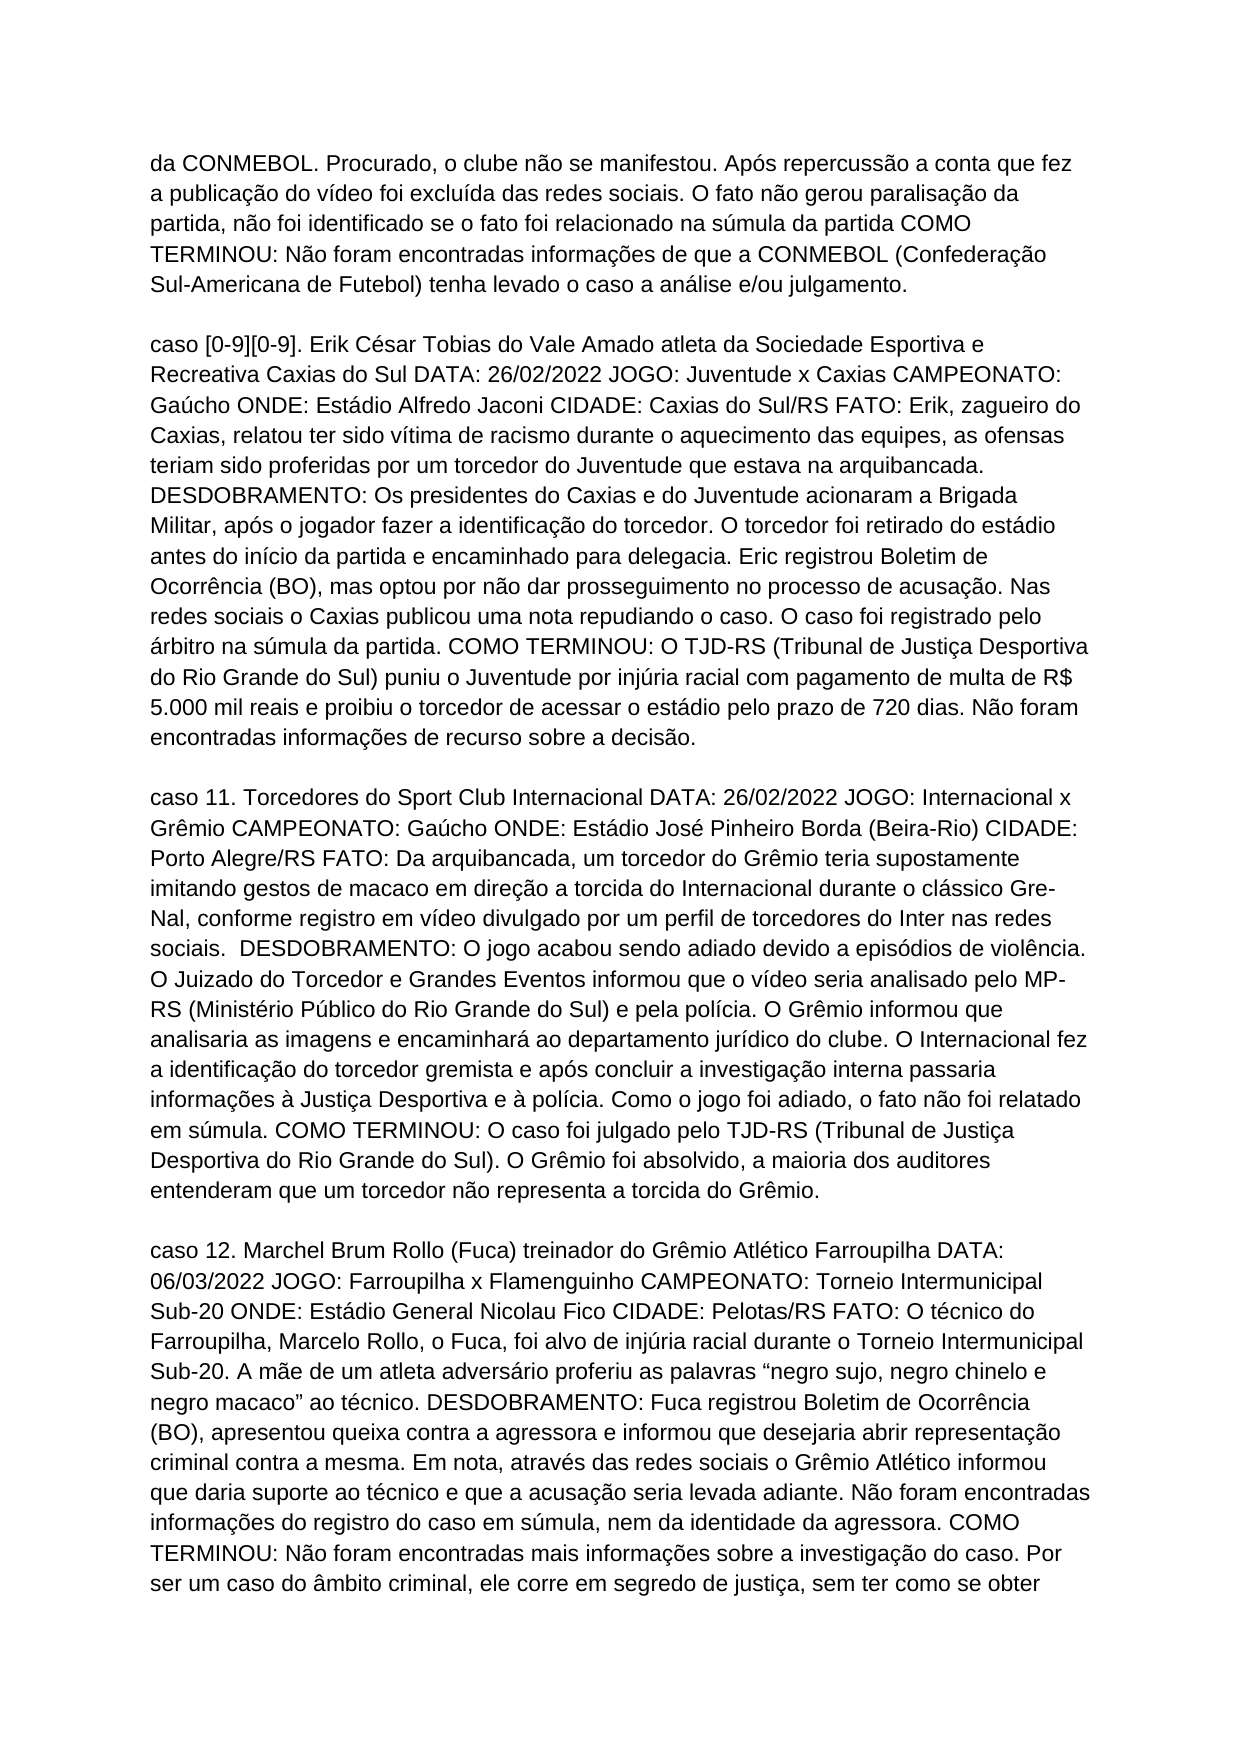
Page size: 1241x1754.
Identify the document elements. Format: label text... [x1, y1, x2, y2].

text caso 11. Torcedores do Sport Club Internacional DATA: 26/02/2022 JOGO: Internacional x Grêmio CAMPEONATO: Gaúcho ONDE: Estádio José Pinheiro Borda (Beira-Rio) CIDADE: Porto Alegre/RS FATO: Da arquibancada, um torcedor do Grêmio teria supostamente imitando gestos de macaco em direção a torcida do Internacional durante o clássico Gre-Nal, conforme registro em vídeo divulgado por um perfil de torcedores do Inter nas redes sociais. DESDOBRAMENTO: O jogo acabou sendo adiado devido a episódios de violência. O Juizado do Torcedor e Grandes Eventos informou que o vídeo seria analisado pelo MP-RS (Ministério Público do Rio Grande do Sul) e pela polícia. O Grêmio informou que analisaria as imagens e encaminhará ao departamento jurídico do clube. O Internacional fez a identificação do torcedor gremista e após concluir a investigação interna passaria informações à Justiça Desportiva e à polícia. Como o jogo foi adiado, o fato não foi relatado em súmula. COMO TERMINOU: O caso foi julgado pelo TJD-RS (Tribunal de Justiça Desportiva do Rio Grande do Sul). O Grêmio foi absolvido, a maioria dos auditores entenderam que um torcedor não representa a torcida do Grêmio. [150, 784, 1090, 1203]
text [150, 150, 1090, 297]
text caso [0-9][0-9]. Erik César Tobias do Vale Amado atleta da Sociedade Esportiva e Recreativa Caxias do Sul DATA: 26/02/2022 JOGO: Juventude x Caxias CAMPEONATO: Gaúcho ONDE: Estádio Alfredo Jaconi CIDADE: Caxias do Sul/RS FATO: Erik, zagueiro do Caxias, relatou ter sido vítima de racismo durante o aquecimento das equipes, as ofensas teriam sido proferidas por um torcedor do Juventude que estava na arquibancada. DESDOBRAMENTO: Os presidentes do Caxias e do Juventude acionaram a Brigada Militar, após o jogador fazer a identificação do torcedor. O torcedor foi retirado do estádio antes do início da partida e encaminhado para delegacia. Eric registrou Boletim de Ocorrência (BO), mas optou por não dar prosseguimento no processo de acusação. Nas redes sociais o Caxias publicou uma nota repudiando o caso. O caso foi registrado pelo árbitro na súmula da partida. COMO TERMINOU: O TJD-RS (Tribunal de Justiça Desportiva do Rio Grande do Sul) puniu o Juventude por injúria racial com pagamento de multa de R$ 5.000 mil reais e proibiu o torcedor de acessar o estádio pelo prazo de 720 dias. Não foram encontradas informações de recurso sobre a decisão. [150, 331, 1090, 750]
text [150, 1237, 1090, 1596]
